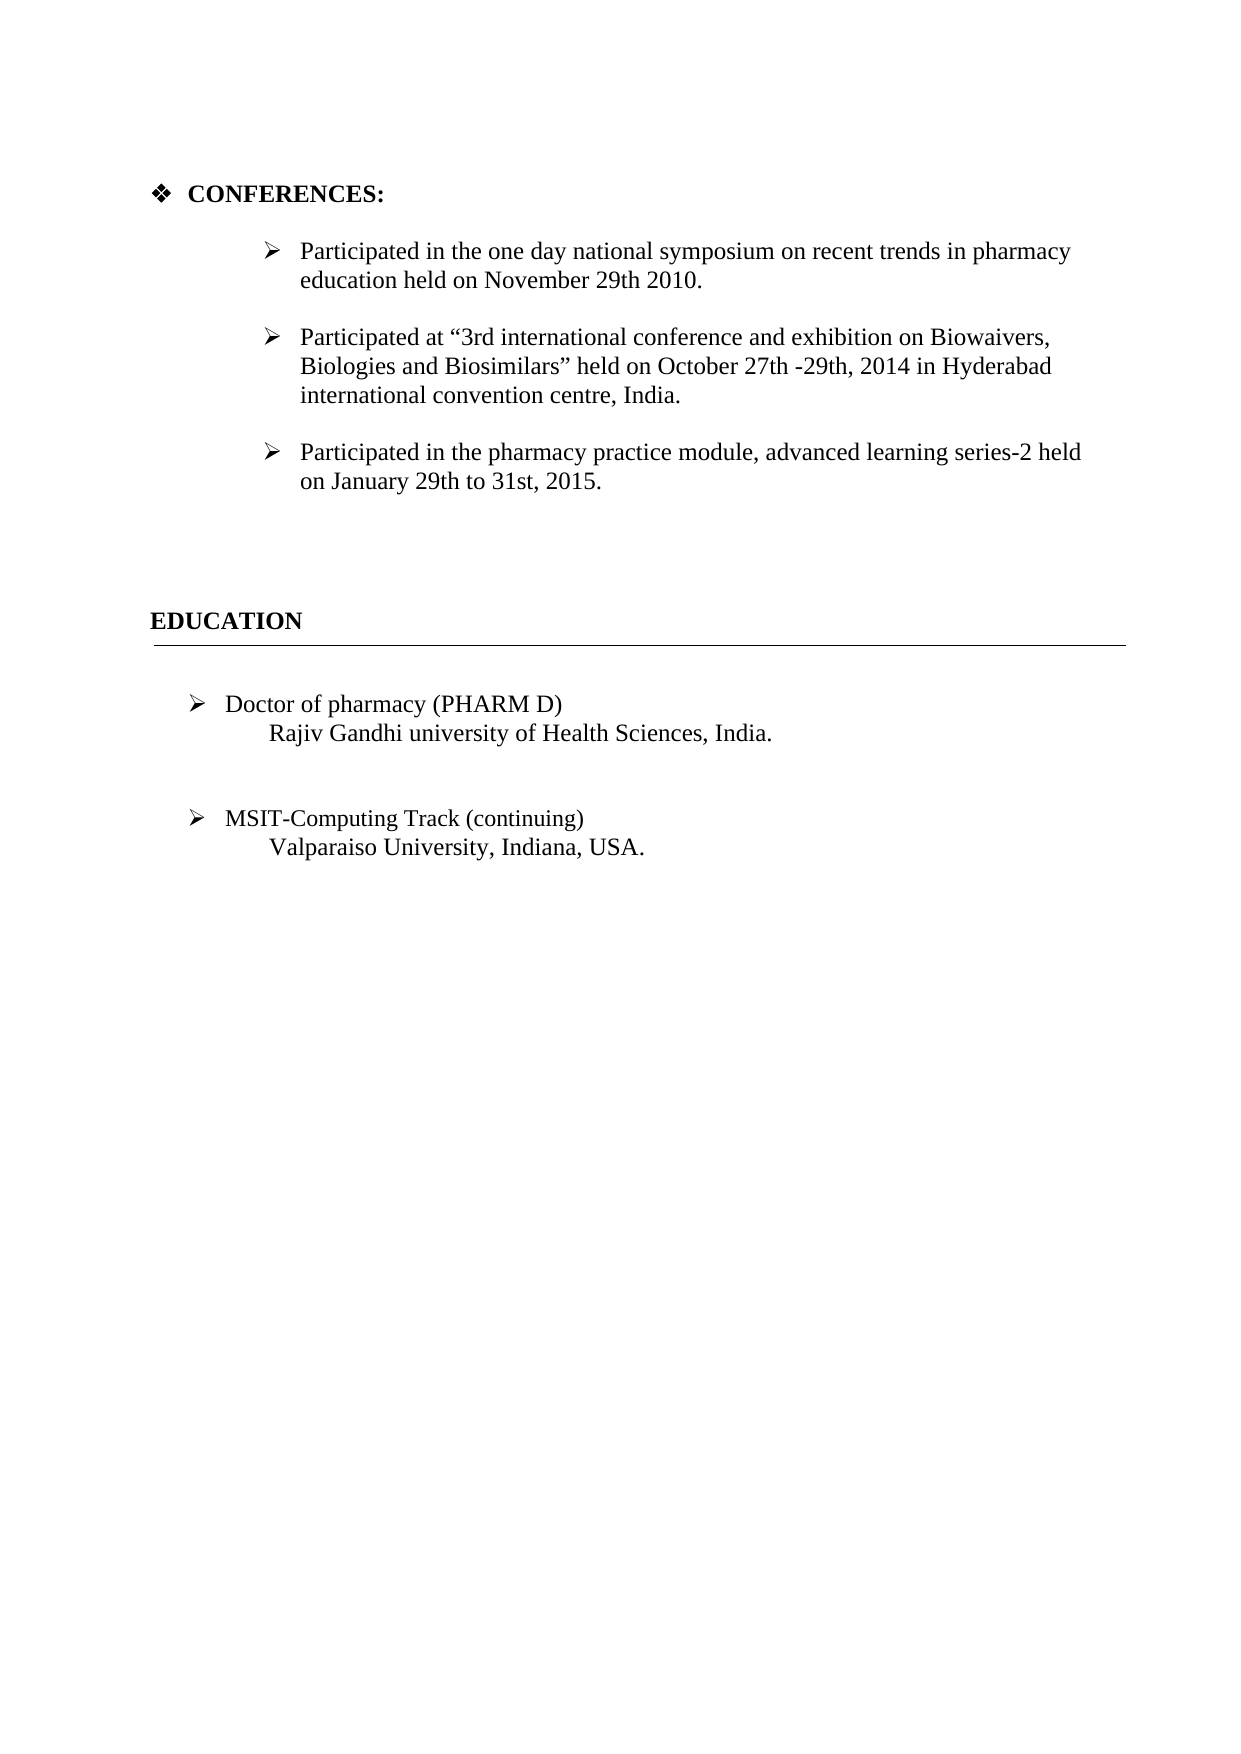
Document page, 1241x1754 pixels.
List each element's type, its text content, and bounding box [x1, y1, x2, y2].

text Rajiv Gandhi university of Health Sciences, India. [150, 718, 1090, 746]
list Participated in the pharmacy practice module, advanced learning series-2 held on January 29th to 31st, 2015. [262, 437, 1090, 495]
text Valparaiso University, Indiana, USA. [150, 832, 1090, 860]
list Participated in the one day national symposium on recent trends in pharmacy education held on November 29th 2010. [262, 236, 1090, 294]
list Participated at “3rd international conference and exhibition on Biowaivers, Biologies and Biosimilars” held on October 27th -29th, 2014 in Hyderabad international convention centre, India. [262, 322, 1090, 409]
text EDUCATION [150, 606, 1090, 635]
list MSIT-Computing Track (continuing) [187, 804, 1090, 832]
list CONFERENCES: [150, 179, 1090, 207]
list Doctor of pharmacy (PHARM D) [187, 689, 1090, 718]
